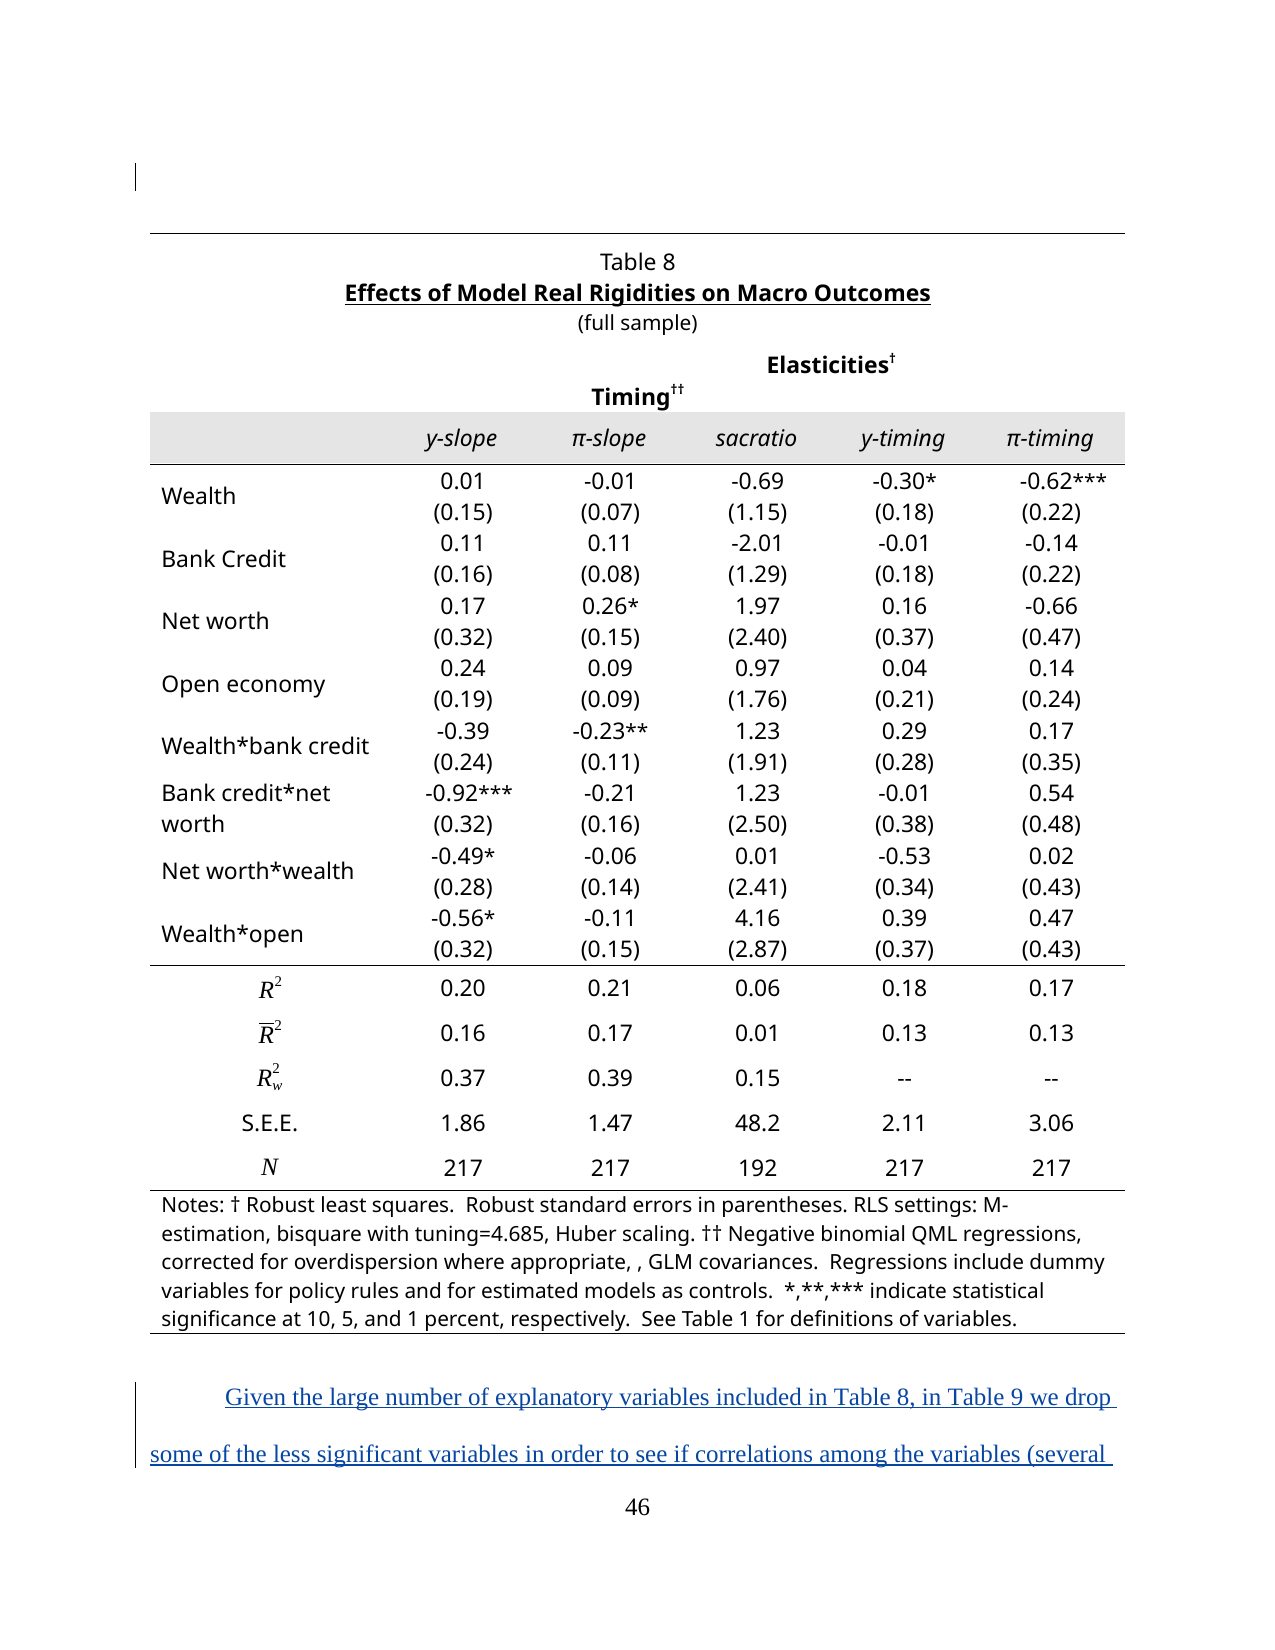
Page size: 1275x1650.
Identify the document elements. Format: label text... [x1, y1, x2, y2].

table_cell -0.56* (0.32) [389, 902, 537, 964]
table_cell 1.47 [537, 1100, 684, 1144]
table_cell [150, 966, 389, 1009]
table_cell 217 [831, 1145, 978, 1189]
table_cell -0.23** (0.11) [537, 715, 684, 777]
table_cell -0.39 (0.24) [389, 715, 537, 777]
table_cell [150, 412, 389, 463]
table_header Table 8 Effects of Model Real Rigidities on Macro Outcomes (full sample) Elasticities† Timing†† [150, 234, 1125, 412]
table_cell 0.39 (0.37) [831, 902, 978, 964]
table_cell 0.01 (2.41) [684, 840, 831, 902]
table_cell -- [978, 1055, 1125, 1099]
table_cell 0.15 [684, 1055, 831, 1099]
table_cell [150, 1055, 389, 1099]
table_cell 0.11 (0.16) [389, 527, 537, 589]
table_cell -0.30* (0.18) [831, 465, 978, 527]
table_cell 3.06 [978, 1100, 1125, 1144]
table_cell 0.29 (0.28) [831, 715, 978, 777]
table_cell -0.06 (0.14) [537, 840, 684, 902]
table_cell -0.21 (0.16) [537, 777, 684, 839]
table_cell 0.47 (0.43) [978, 902, 1125, 964]
table_cell 48.2 [684, 1100, 831, 1144]
table_cell 0.20 [389, 966, 537, 1009]
table_cell 0.04 (0.21) [831, 652, 978, 714]
table_cell Net worth [150, 590, 389, 652]
table_cell -0.69 (1.15) [684, 465, 831, 527]
table_cell Wealth*open [150, 902, 389, 964]
table_cell [150, 1145, 389, 1189]
table_cell -0.49* (0.28) [389, 840, 537, 902]
table_cell 0.13 [831, 1010, 978, 1054]
table_cell 0.14 (0.24) [978, 652, 1125, 714]
table_cell [150, 1010, 389, 1054]
table_cell Open economy [150, 652, 389, 714]
table_cell 0.13 [978, 1010, 1125, 1054]
table_cell 1.86 [389, 1100, 537, 1144]
table_cell 0.16 (0.37) [831, 590, 978, 652]
table_cell 0.06 [684, 966, 831, 1009]
table_cell 0.54 (0.48) [978, 777, 1125, 839]
table_cell 2.11 [831, 1100, 978, 1144]
table_cell 0.39 [537, 1055, 684, 1099]
table_cell 0.17 [978, 966, 1125, 1009]
table_cell -0.62*** (0.22) [978, 465, 1125, 527]
table_cell -0.01 (0.38) [831, 777, 978, 839]
table_cell 0.17 (0.32) [389, 590, 537, 652]
table_cell 0.11 (0.08) [537, 527, 684, 589]
table_cell sacratio [684, 412, 831, 463]
table_cell 217 [537, 1145, 684, 1189]
table_cell 0.01 (0.15) [389, 465, 537, 527]
table_cell 1.23 (1.91) [684, 715, 831, 777]
table_cell 0.21 [537, 966, 684, 1009]
table_cell -0.66 (0.47) [978, 590, 1125, 652]
table_cell 1.97 (2.40) [684, 590, 831, 652]
table_cell 217 [389, 1145, 537, 1189]
table_cell 0.24 (0.19) [389, 652, 537, 714]
table_cell 192 [684, 1145, 831, 1189]
table_cell 0.17 [537, 1010, 684, 1054]
table_cell -0.92*** (0.32) [389, 777, 537, 839]
table_cell 1.23 (2.50) [684, 777, 831, 839]
table_cell π-slope [537, 412, 684, 463]
table_cell 0.37 [389, 1055, 537, 1099]
table_cell y-timing [831, 412, 978, 463]
table_cell -- [831, 1055, 978, 1099]
table_cell Wealth [150, 465, 389, 527]
table_cell 0.09 (0.09) [537, 652, 684, 714]
table_cell -0.14 (0.22) [978, 527, 1125, 589]
table_cell 0.17 (0.35) [978, 715, 1125, 777]
table_cell 0.26* (0.15) [537, 590, 684, 652]
table_cell y-slope [389, 412, 537, 463]
table_cell 4.16 (2.87) [684, 902, 831, 964]
table_cell 0.18 [831, 966, 978, 1009]
table_cell 0.16 [389, 1010, 537, 1054]
table_cell Wealth*bank credit [150, 715, 389, 777]
table_cell 0.01 [684, 1010, 831, 1054]
table_cell π-timing [978, 412, 1125, 463]
table_cell -2.01 (1.29) [684, 527, 831, 589]
table_cell -0.01 (0.18) [831, 527, 978, 589]
table_cell 0.97 (1.76) [684, 652, 831, 714]
table_cell Net worth*wealth [150, 840, 389, 902]
table_cell 0.02 (0.43) [978, 840, 1125, 902]
table_cell S.E.E. [150, 1100, 389, 1144]
table_cell 217 [978, 1145, 1125, 1189]
table_cell -0.53 (0.34) [831, 840, 978, 902]
table_cell Bank credit*net worth [150, 777, 389, 839]
table_cell -0.01 (0.07) [537, 465, 684, 527]
table_cell Bank Credit [150, 527, 389, 589]
table_cell Notes: † Robust least squares. Robust standard errors in parentheses. RLS settings: M-estimation, bisquare with tuning=4.685, Huber scaling. †† Negative binomial QML regressions, corrected for overdispersion where appropriate, , GLM covariances. Regressions include dummy variables for policy rules and for estimated models as controls. *,**,*** indicate statistical significance at 10, 5, and 1 percent, respectively. See Table 1 for definitions of variables. [150, 1191, 1125, 1333]
table_cell -0.11 (0.15) [537, 902, 684, 964]
